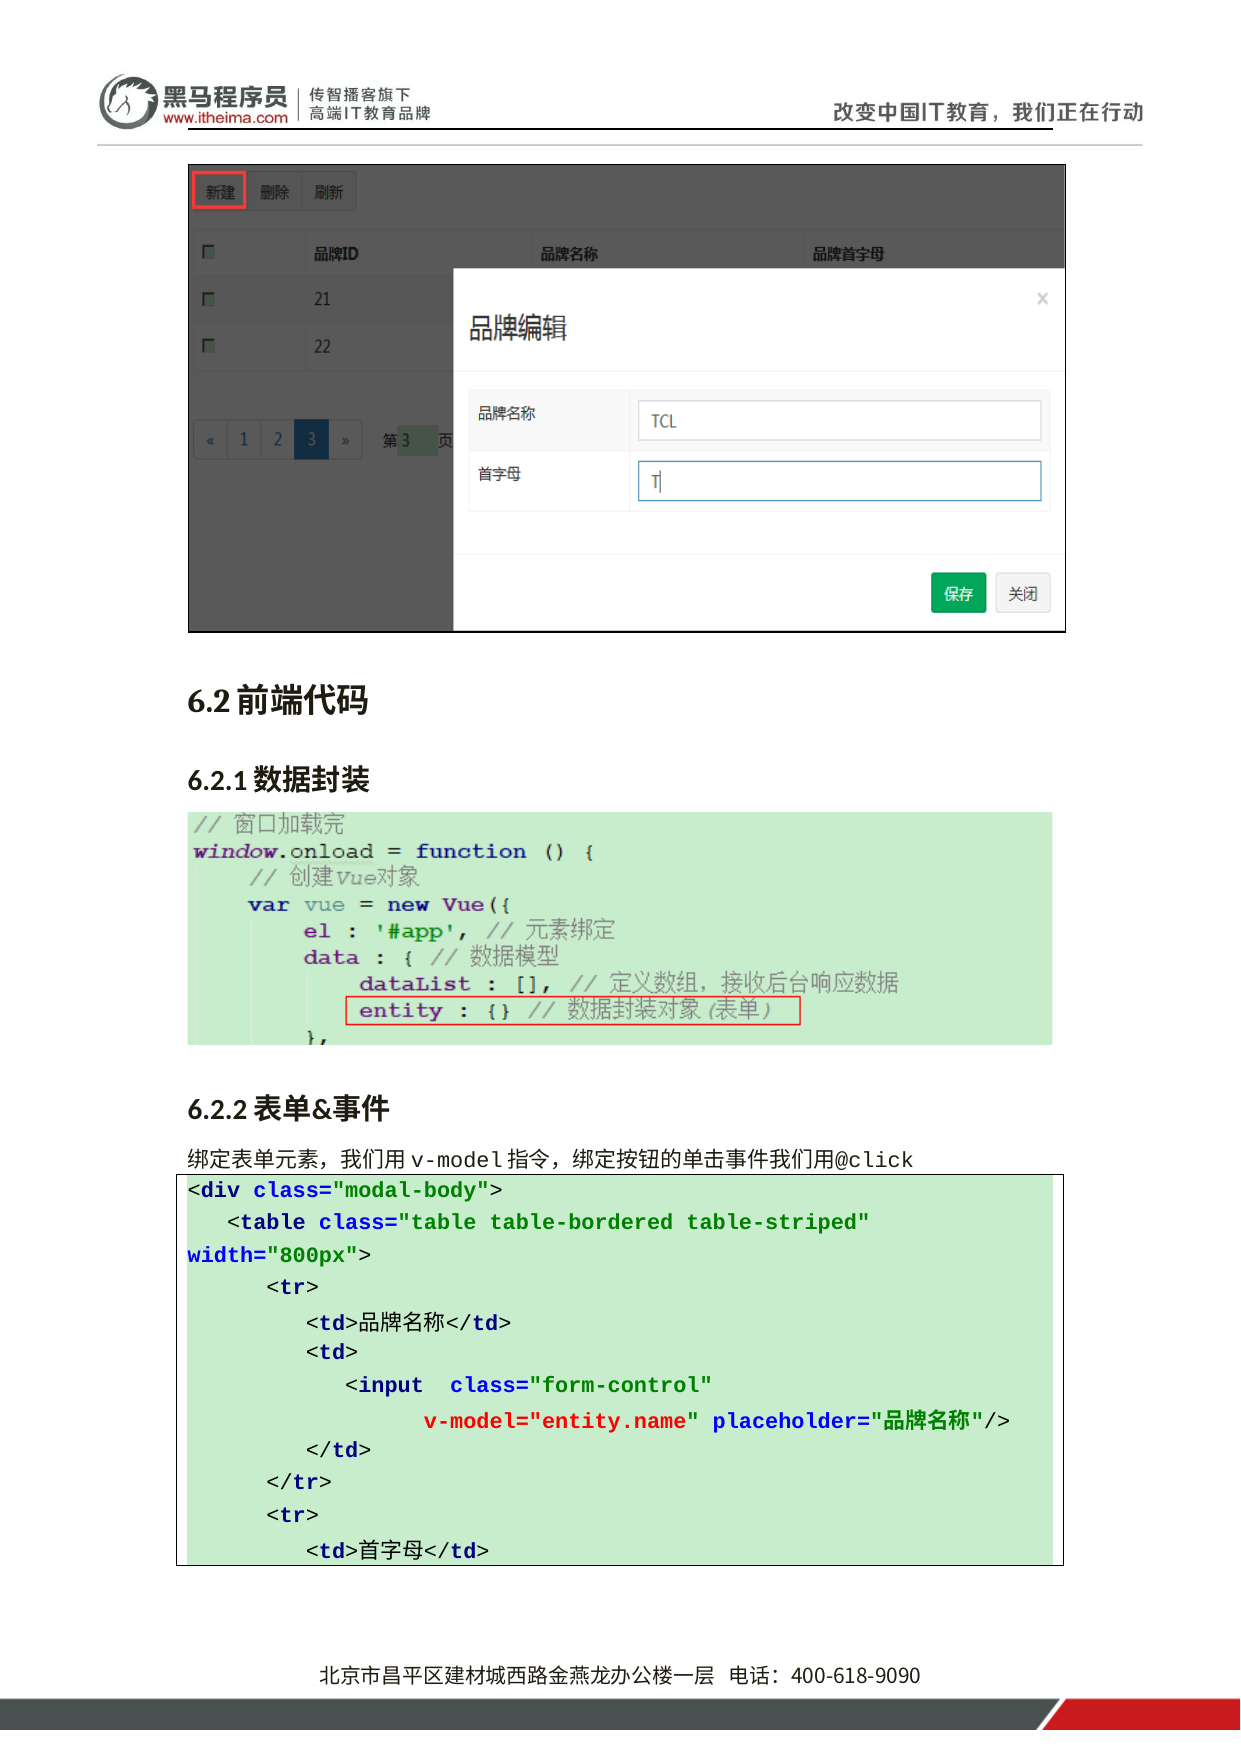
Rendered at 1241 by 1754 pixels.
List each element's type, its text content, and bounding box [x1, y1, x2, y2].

list 绑定表单元素，我们用v-model指令，绑定按钮的单击事件我们用@click [187, 1141, 1053, 1174]
subtitle 6.2.1数据封装 [187, 745, 1053, 810]
picture [0, 3, 1241, 153]
picture [189, 165, 1065, 631]
picture [187, 812, 1053, 1045]
picture [0, 1639, 1241, 1730]
subtitle 6.2前端代码 [187, 666, 1053, 731]
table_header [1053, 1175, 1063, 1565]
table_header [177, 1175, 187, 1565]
subtitle 6.2.2表单&事件 [187, 1074, 1053, 1139]
